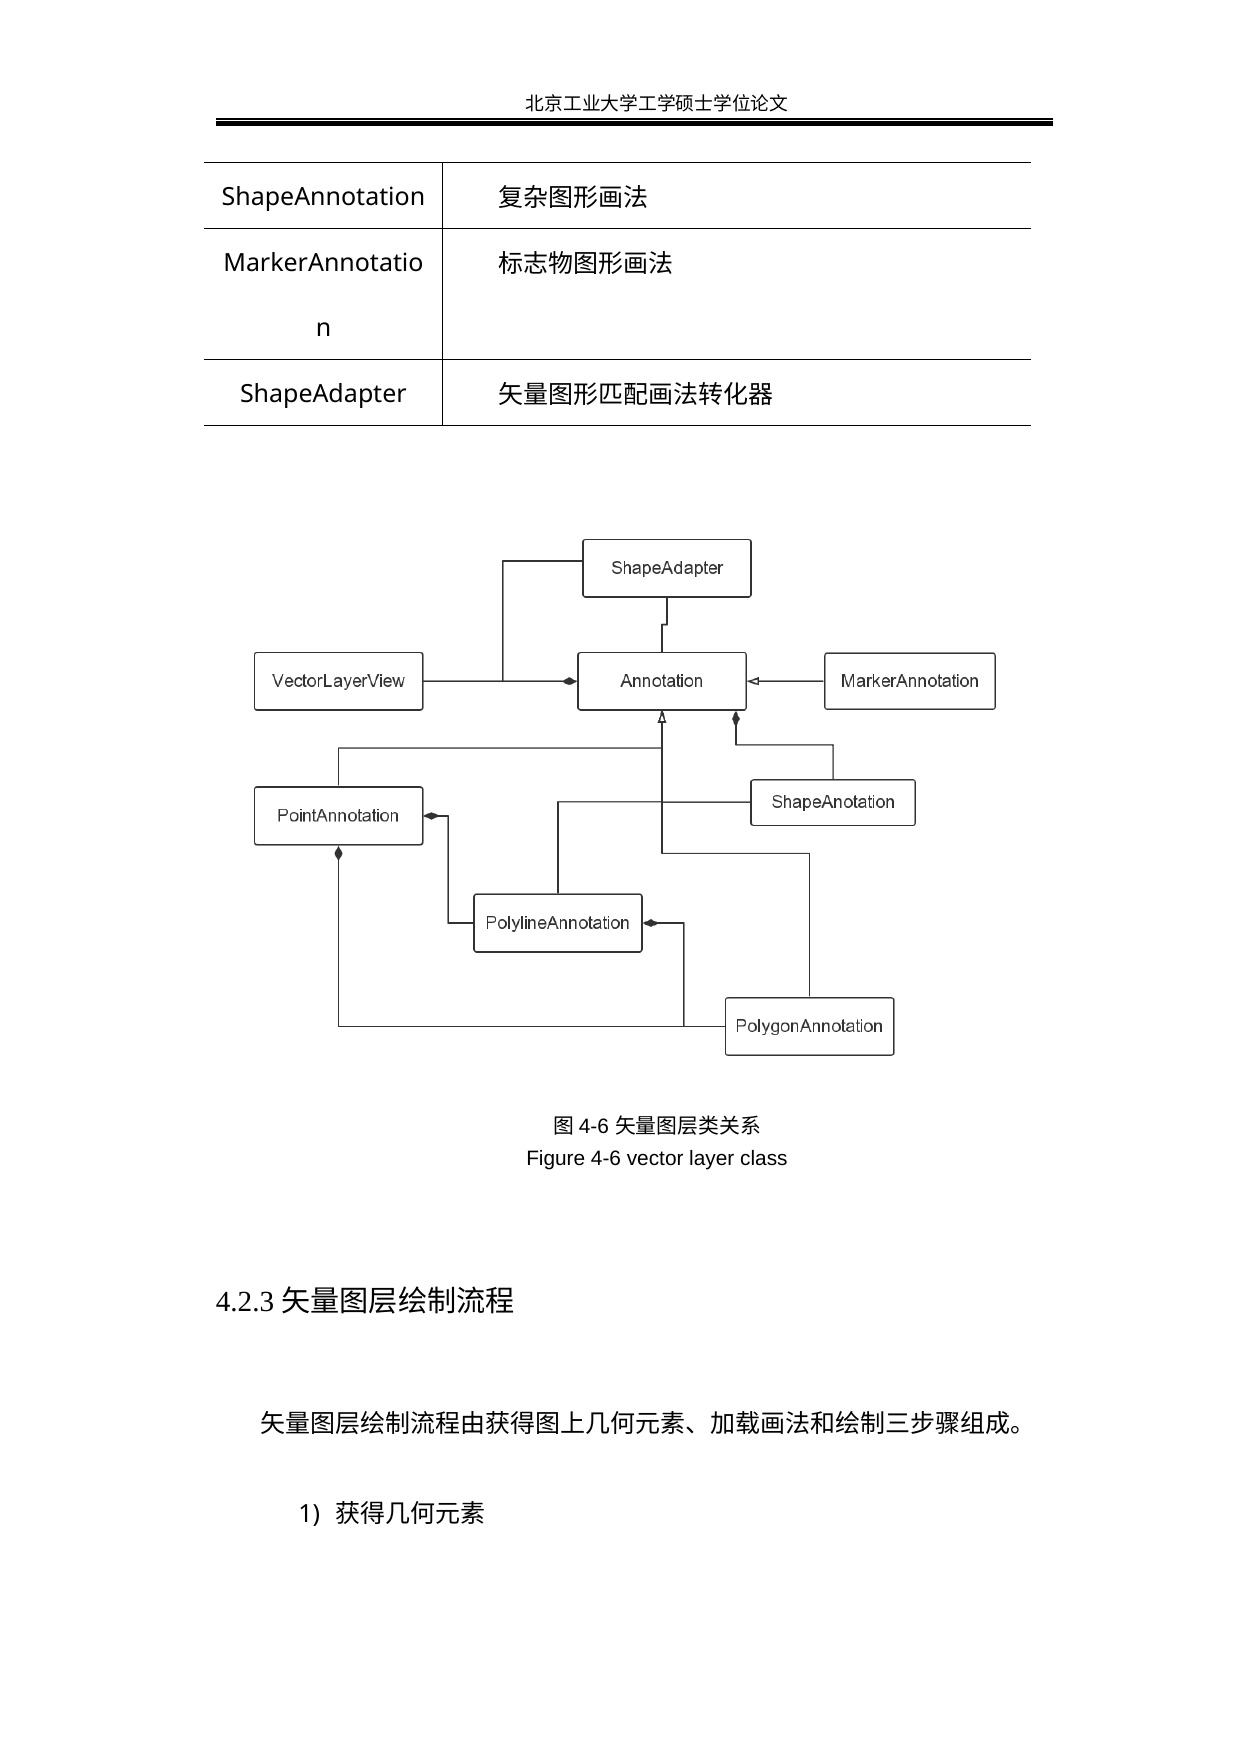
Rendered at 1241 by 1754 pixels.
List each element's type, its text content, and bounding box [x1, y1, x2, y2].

subtitle 矢量图层绘制流程 [216, 1266, 1053, 1331]
text 图 4-6 矢量图层类关系 [216, 1109, 1053, 1141]
table_cell 标志物图形画法 [443, 229, 1031, 359]
text Figure 4-6 vector layer class [216, 1141, 1053, 1174]
table_cell ShapeAdapter [204, 360, 442, 425]
picture [206, 491, 1043, 1103]
table_cell 复杂图形画法 [443, 163, 1031, 228]
table_cell 矢量图形匹配画法转化器 [443, 360, 1031, 425]
table_cell MarkerAnnotation [204, 229, 442, 359]
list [298, 1479, 1053, 1544]
table_cell ShapeAnnotation [204, 163, 442, 228]
text 矢量图层绘制流程由获得图上几何元素、加载画法和绘制三步骤组成。 [216, 1389, 1053, 1454]
